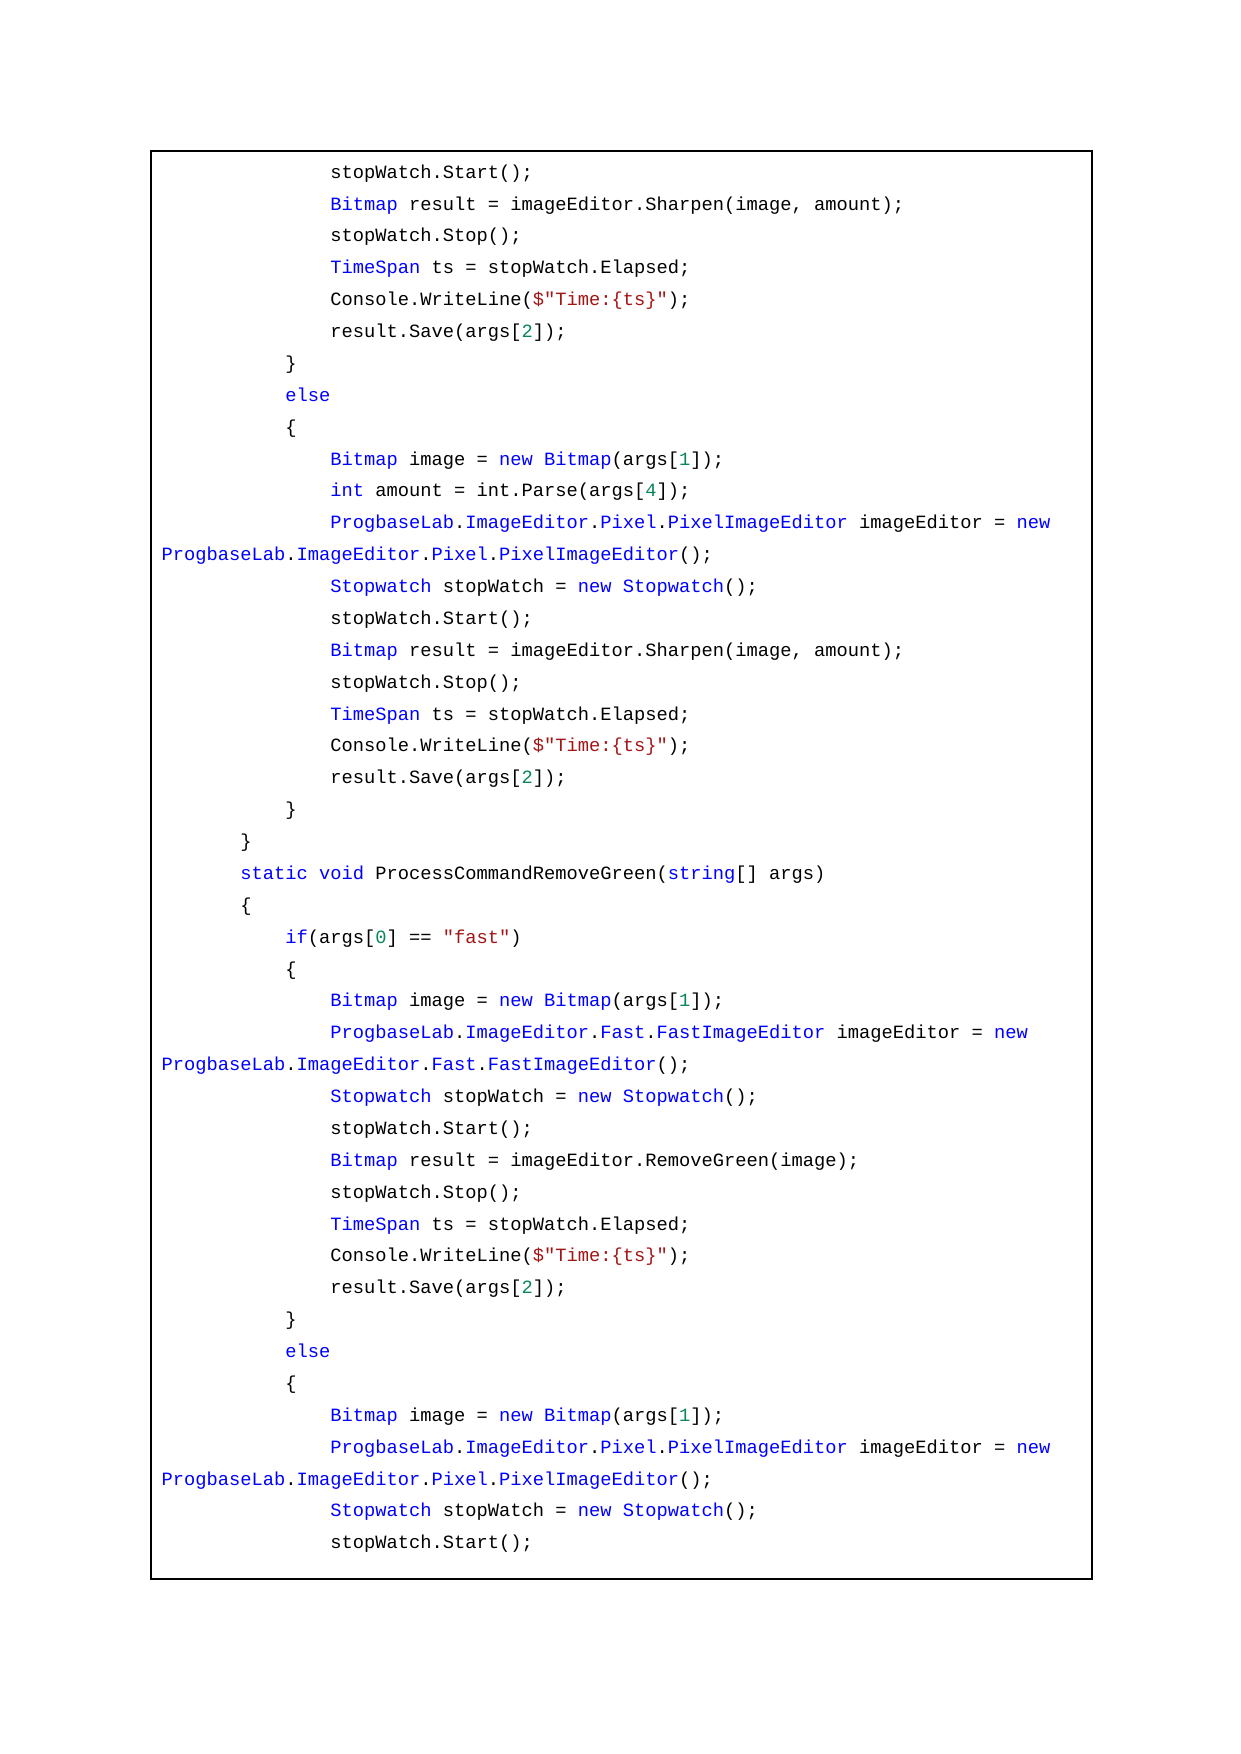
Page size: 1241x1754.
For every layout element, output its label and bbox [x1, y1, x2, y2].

table_cell [152, 152, 1091, 1578]
